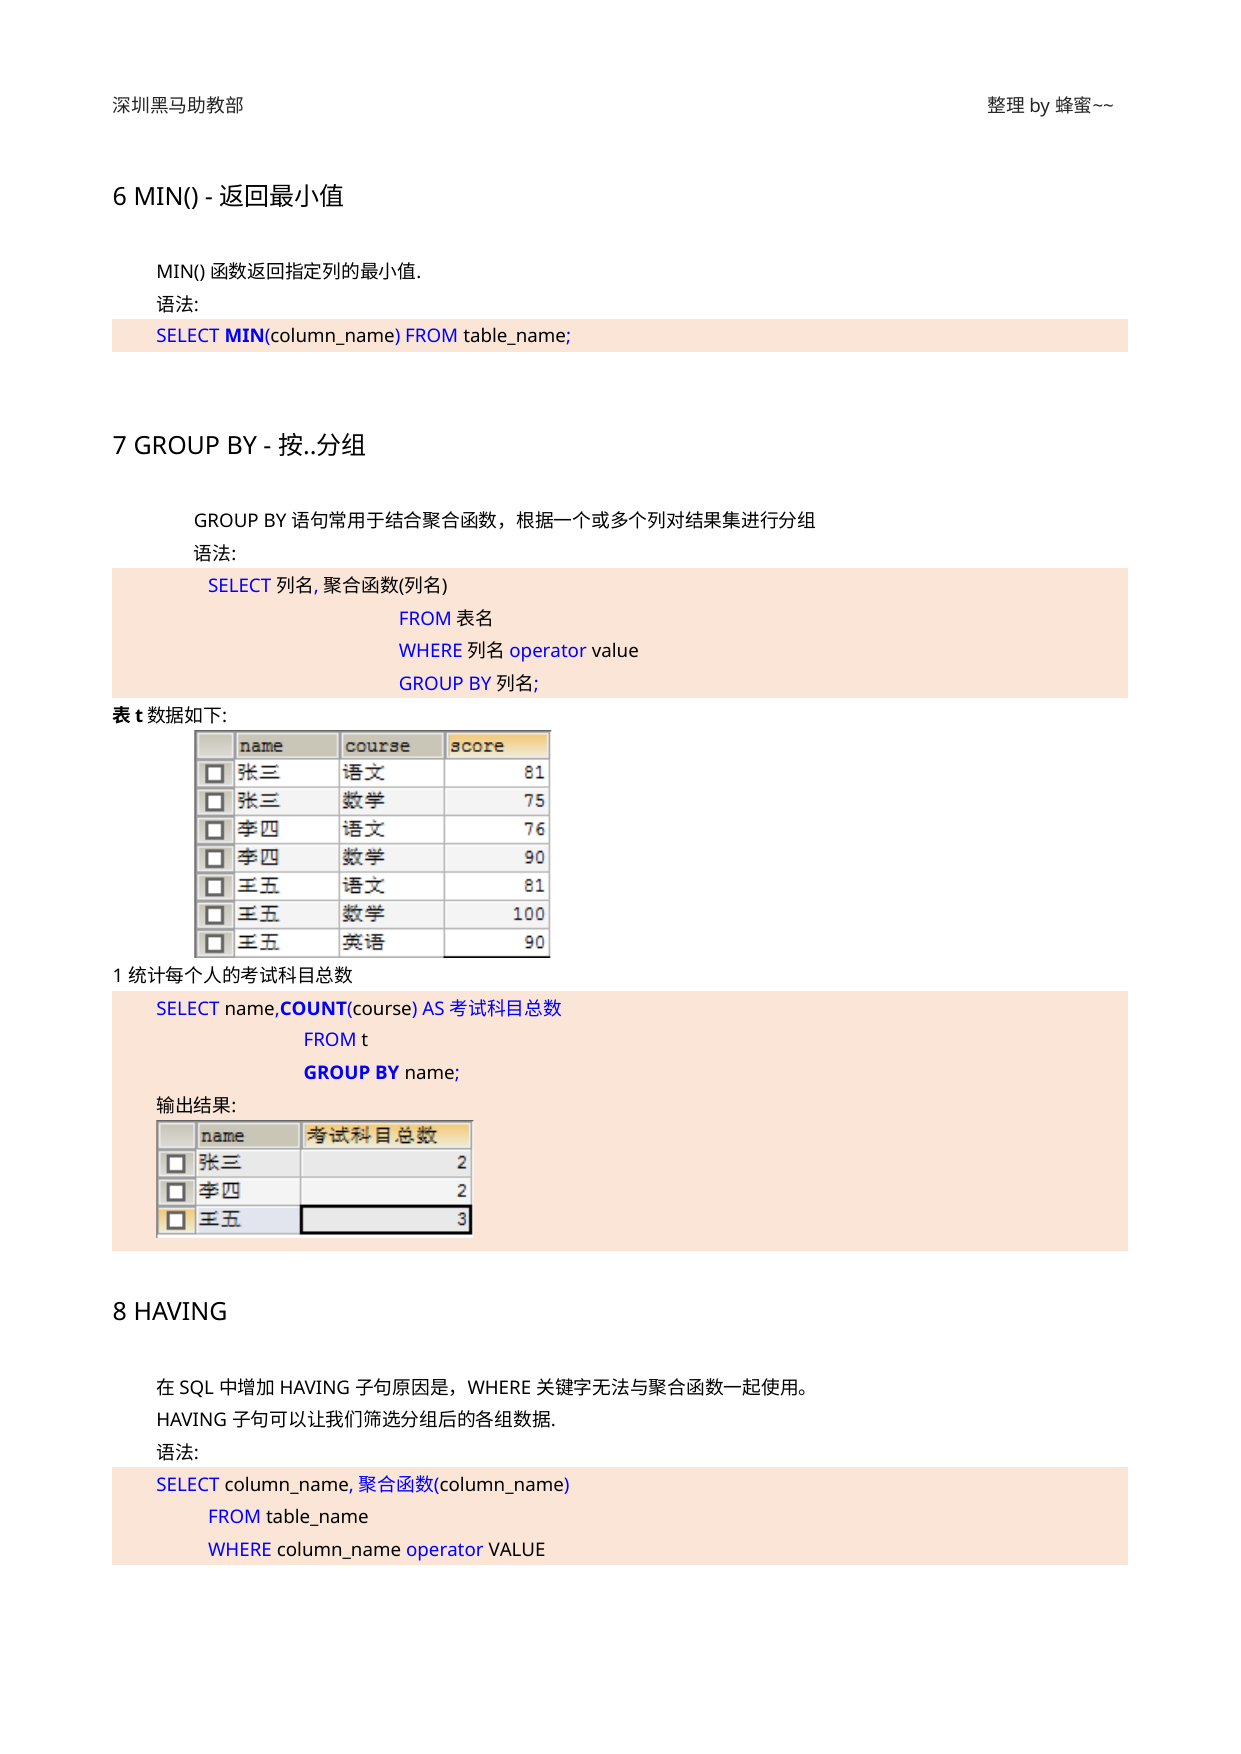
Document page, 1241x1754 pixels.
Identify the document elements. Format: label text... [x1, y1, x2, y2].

text 在 SQL 中增加 HAVING 子句原因是，WHERE 关键字无法与聚合函数一起使用。 [112, 1370, 1128, 1402]
text SELECT 列名, 聚合函数(列名) [112, 568, 1128, 601]
text FROM t [112, 1023, 1128, 1056]
text GROUP BY 列名; [112, 666, 1128, 698]
text WHERE column_name operator VALUE [112, 1532, 1128, 1565]
text 语法: [112, 287, 1128, 319]
text 语法: [112, 1435, 1128, 1467]
text WHERE 列名 operator value [112, 633, 1128, 666]
picture [193, 730, 552, 958]
picture [156, 1120, 474, 1238]
text SELECT MIN(column_name) FROM table_name; [112, 319, 1128, 352]
text MIN() 函数返回指定列的最小值. [112, 254, 1128, 287]
text GROUP BY 语句常用于结合聚合函数，根据一个或多个列对结果集进行分组 [112, 503, 1128, 536]
subtitle 6 MIN() - 返回最小值 [112, 162, 1128, 227]
text 输出结果: [112, 1088, 1128, 1121]
text 1 统计每个人的考试科目总数 [112, 958, 1128, 991]
text 语法: [112, 536, 1128, 568]
text FROM table_name [112, 1500, 1128, 1532]
subtitle 7 GROUP BY - 按..分组 [112, 411, 1128, 476]
text SELECT column_name, 聚合函数(column_name) [112, 1467, 1128, 1500]
text GROUP BY name; [112, 1056, 1128, 1088]
text SELECT name,COUNT(course) AS 考试科目总数 [112, 991, 1128, 1023]
text HAVING 子句可以让我们筛选分组后的各组数据. [112, 1402, 1128, 1435]
text FROM 表名 [112, 601, 1128, 633]
text 表t数据如下: [112, 698, 1128, 731]
subtitle 8 HAVING [112, 1278, 1128, 1343]
